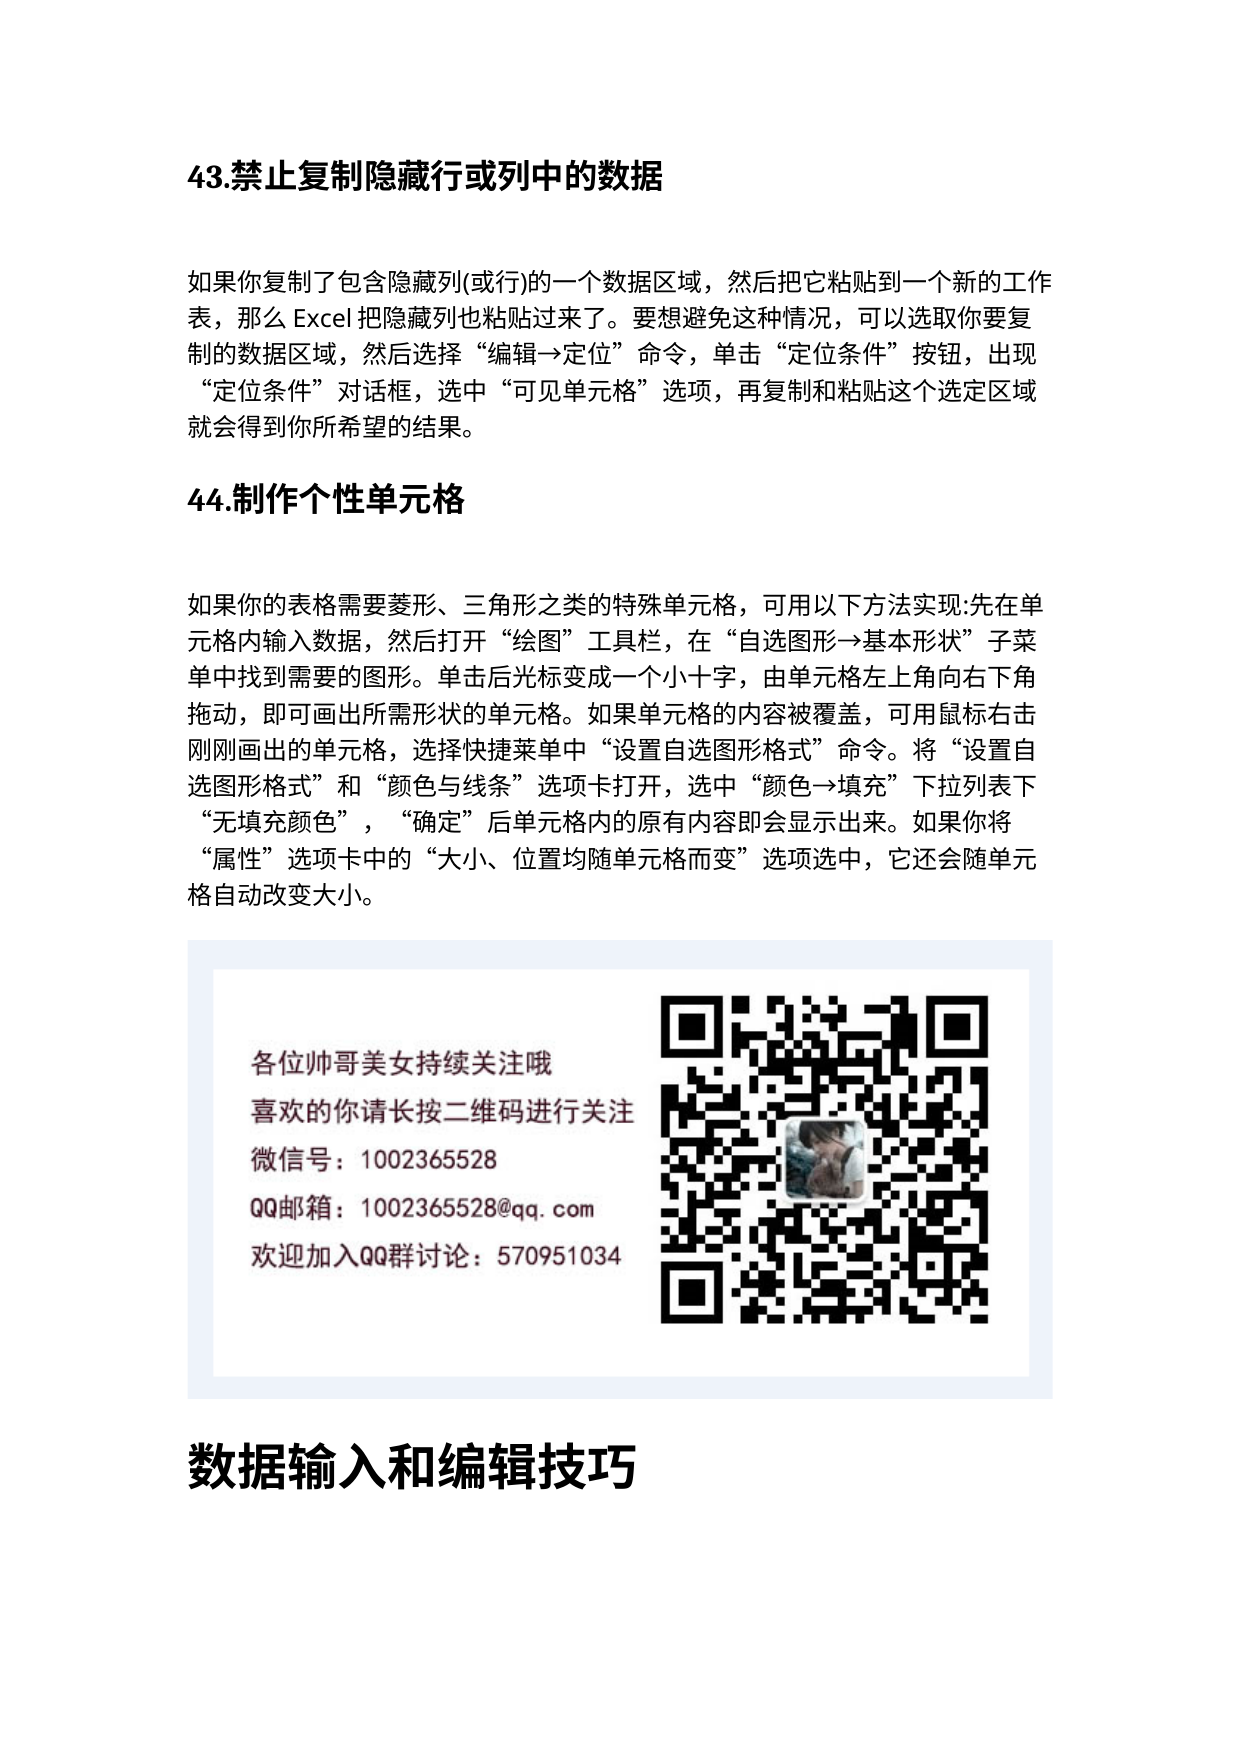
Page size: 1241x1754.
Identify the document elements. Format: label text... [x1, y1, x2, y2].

text 如果你复制了包含隐藏列(或行)的一个数据区域，然后把它粘贴到一个新的工作表，那么Excel把隐藏列也粘贴过来了。要想避免这种情况，可以选取你要复制的数据区域，然后选择“编辑→定位”命令，单击“定位条件”按钮，出现“定位条件”对话框，选中“可见单元格”选项，再复制和粘贴这个选定区域就会得到你所希望的结果。 [187, 262, 1053, 444]
subtitle 数据输入和编辑技巧 [187, 1428, 1053, 1500]
subtitle 44.制作个性单元格 [187, 473, 1053, 521]
picture [187, 940, 1053, 1399]
subtitle 43.禁止复制隐藏行或列中的数据 [187, 150, 1053, 198]
text 如果你的表格需要菱形、三角形之类的特殊单元格，可用以下方法实现:先在单元格内输入数据，然后打开“绘图”工具栏，在“自选图形→基本形状”子菜单中找到需要的图形。单击后光标变成一个小十字，由单元格左上角向右下角拖动，即可画出所需形状的单元格。如果单元格的内容被覆盖，可用鼠标右击刚刚画出的单元格，选择快捷莱单中“设置自选图形格式”命令。将“设置自选图形格式”和“颜色与线条”选项卡打开，选中“颜色→填充”下拉列表下“无填充颜色”，“确定”后单元格内的原有内容即会显示出来。如果你将“属性”选项卡中的“大小、位置均随单元格而变”选项选中，它还会随单元格自动改变大小。 [187, 585, 1053, 912]
